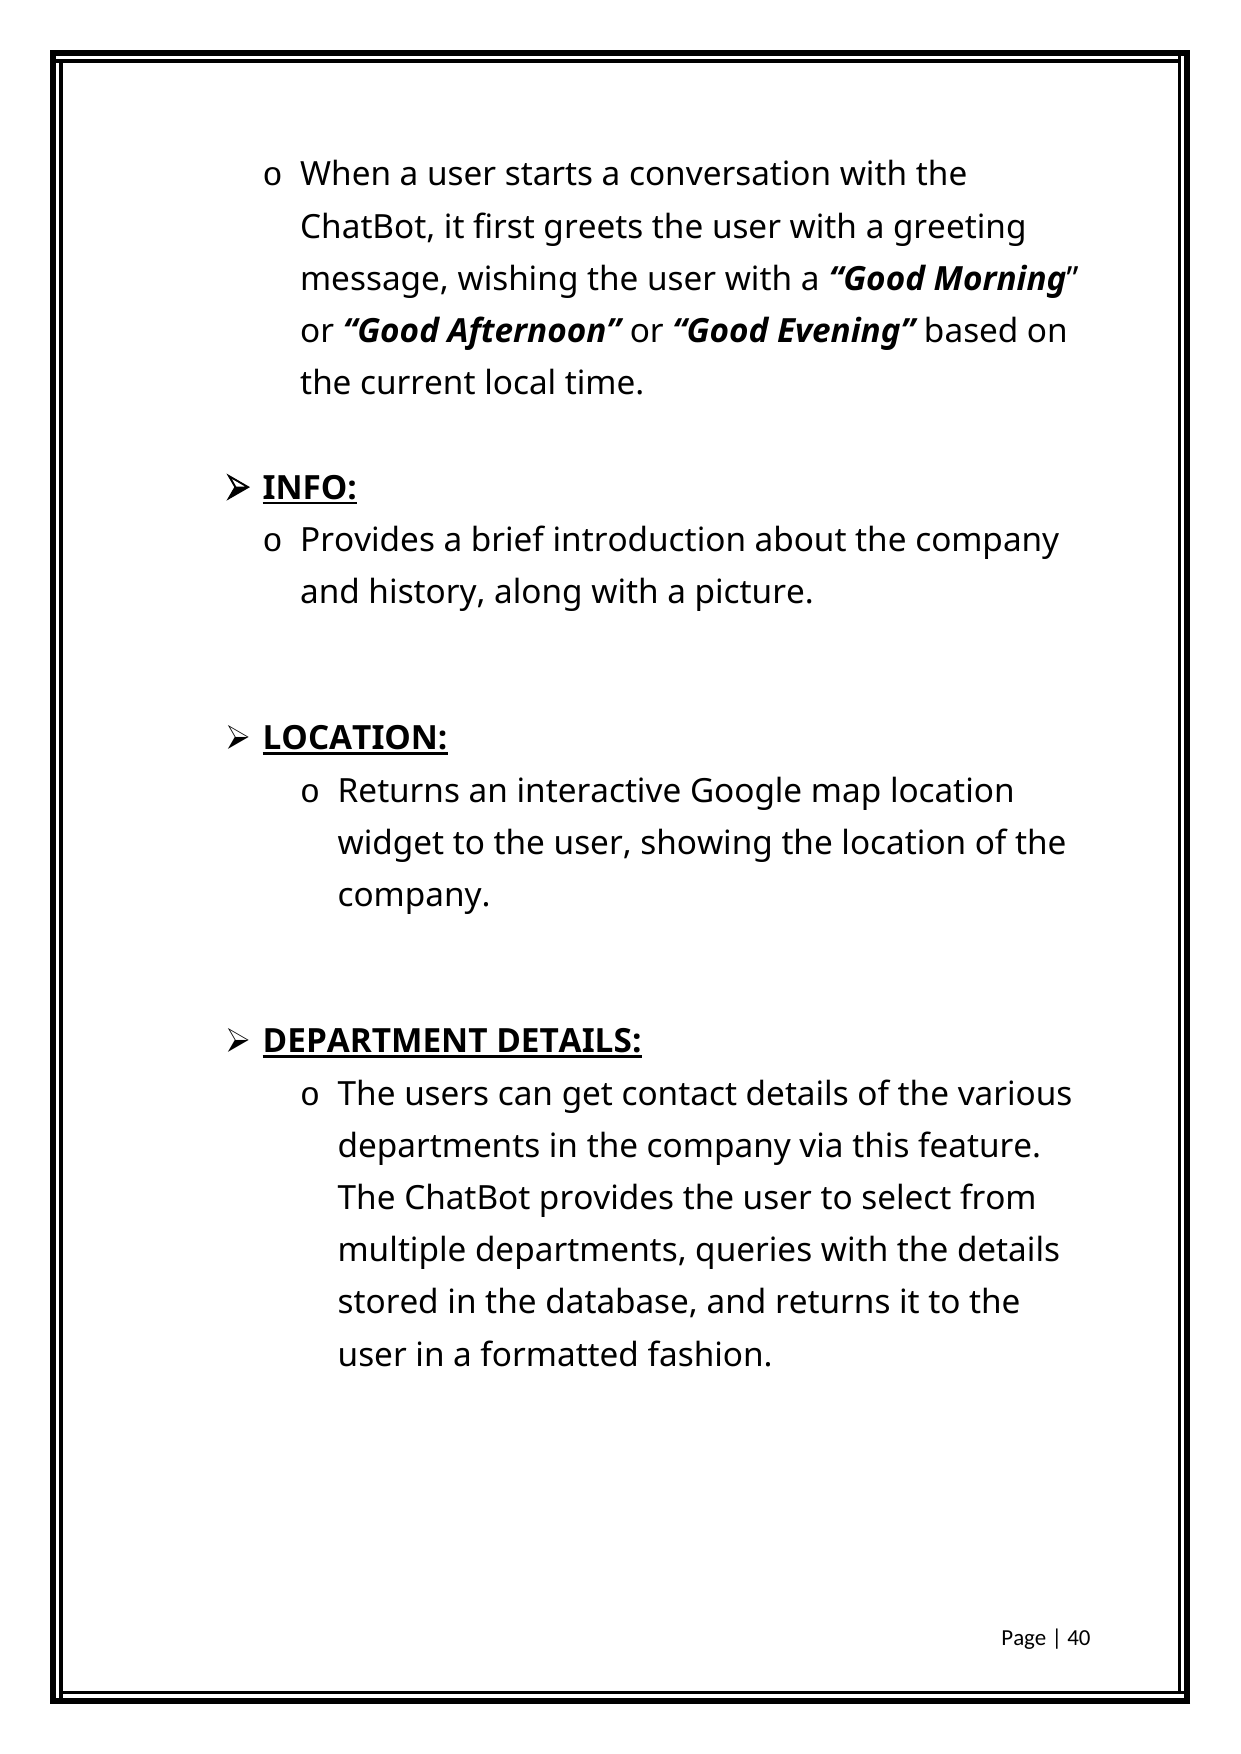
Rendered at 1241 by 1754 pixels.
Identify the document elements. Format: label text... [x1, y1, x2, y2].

list DEPARTMENT DETAILS: [225, 1017, 1090, 1062]
list The users can get contact details of the various departments in the company via this feature. The ChatBot provides the user to select from multiple departments, queries with the details stored in the database, and returns it to the user in a formatted fashion. [300, 1069, 1090, 1376]
list Provides a brief introduction about the company and history, along with a picture. [262, 516, 1090, 613]
list When a user starts a conversation with the ChatBot, it first greets the user with a greeting message, wishing the user with a “Good Morning” or “Good Afternoon” or “Good Evening” based on the current local time. [262, 150, 1090, 404]
list INFO: [225, 463, 1090, 509]
list Returns an interactive Google map location widget to the user, showing the location of the company. [300, 766, 1090, 916]
list LOCATION: [225, 714, 1090, 759]
